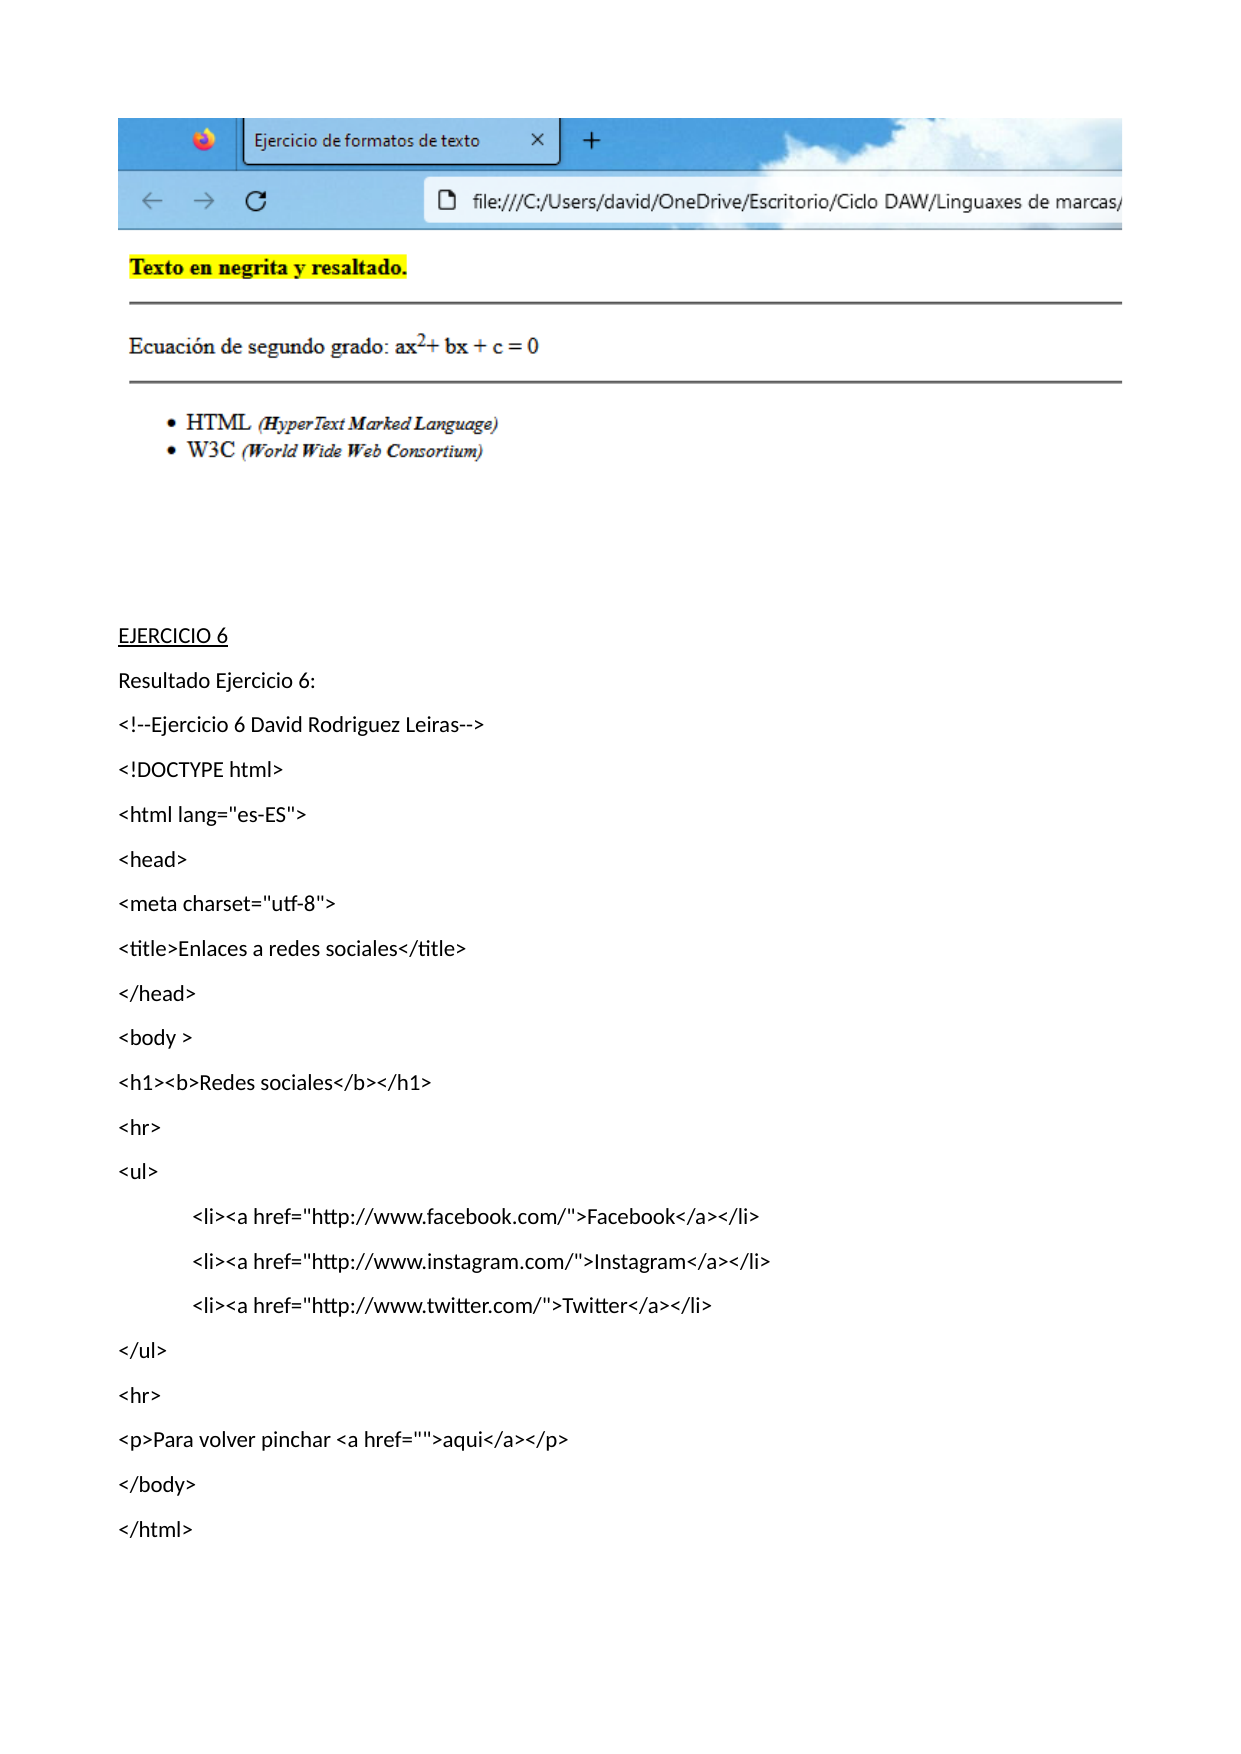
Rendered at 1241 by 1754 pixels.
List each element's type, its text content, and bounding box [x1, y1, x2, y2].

text EJERCICIO 6 [118, 621, 1122, 649]
text <meta charset="utf-8"> [118, 889, 1122, 917]
text <body > [118, 1023, 1122, 1051]
text </head> [118, 979, 1122, 1007]
text Resultado Ejercicio 6: [118, 666, 1122, 694]
text <title>Enlaces a redes sociales</title> [118, 934, 1122, 962]
text <html lang="es-ES"> [118, 800, 1122, 828]
text <li><a href="http://www.facebook.com/">Facebook</a></li> [118, 1202, 1122, 1230]
text <head> [118, 845, 1122, 873]
text <!--Ejercicio 6 David Rodriguez Leiras--> [118, 711, 1122, 739]
text </body> [118, 1470, 1122, 1498]
text <hr> [118, 1113, 1122, 1141]
text <h1><b>Redes sociales</b></h1> [118, 1068, 1122, 1096]
text <li><a href="http://www.twitter.com/">Twitter</a></li> [118, 1292, 1122, 1319]
text <ul> [118, 1157, 1122, 1186]
text <hr> [118, 1381, 1122, 1409]
text <p>Para volver pinchar <a href="">aqui</a></p> [118, 1426, 1122, 1454]
text </html> [118, 1515, 1122, 1543]
text <li><a href="http://www.instagram.com/">Instagram</a></li> [118, 1247, 1122, 1275]
picture [118, 118, 1123, 532]
text </ul> [118, 1336, 1122, 1364]
text <!DOCTYPE html> [118, 755, 1122, 783]
